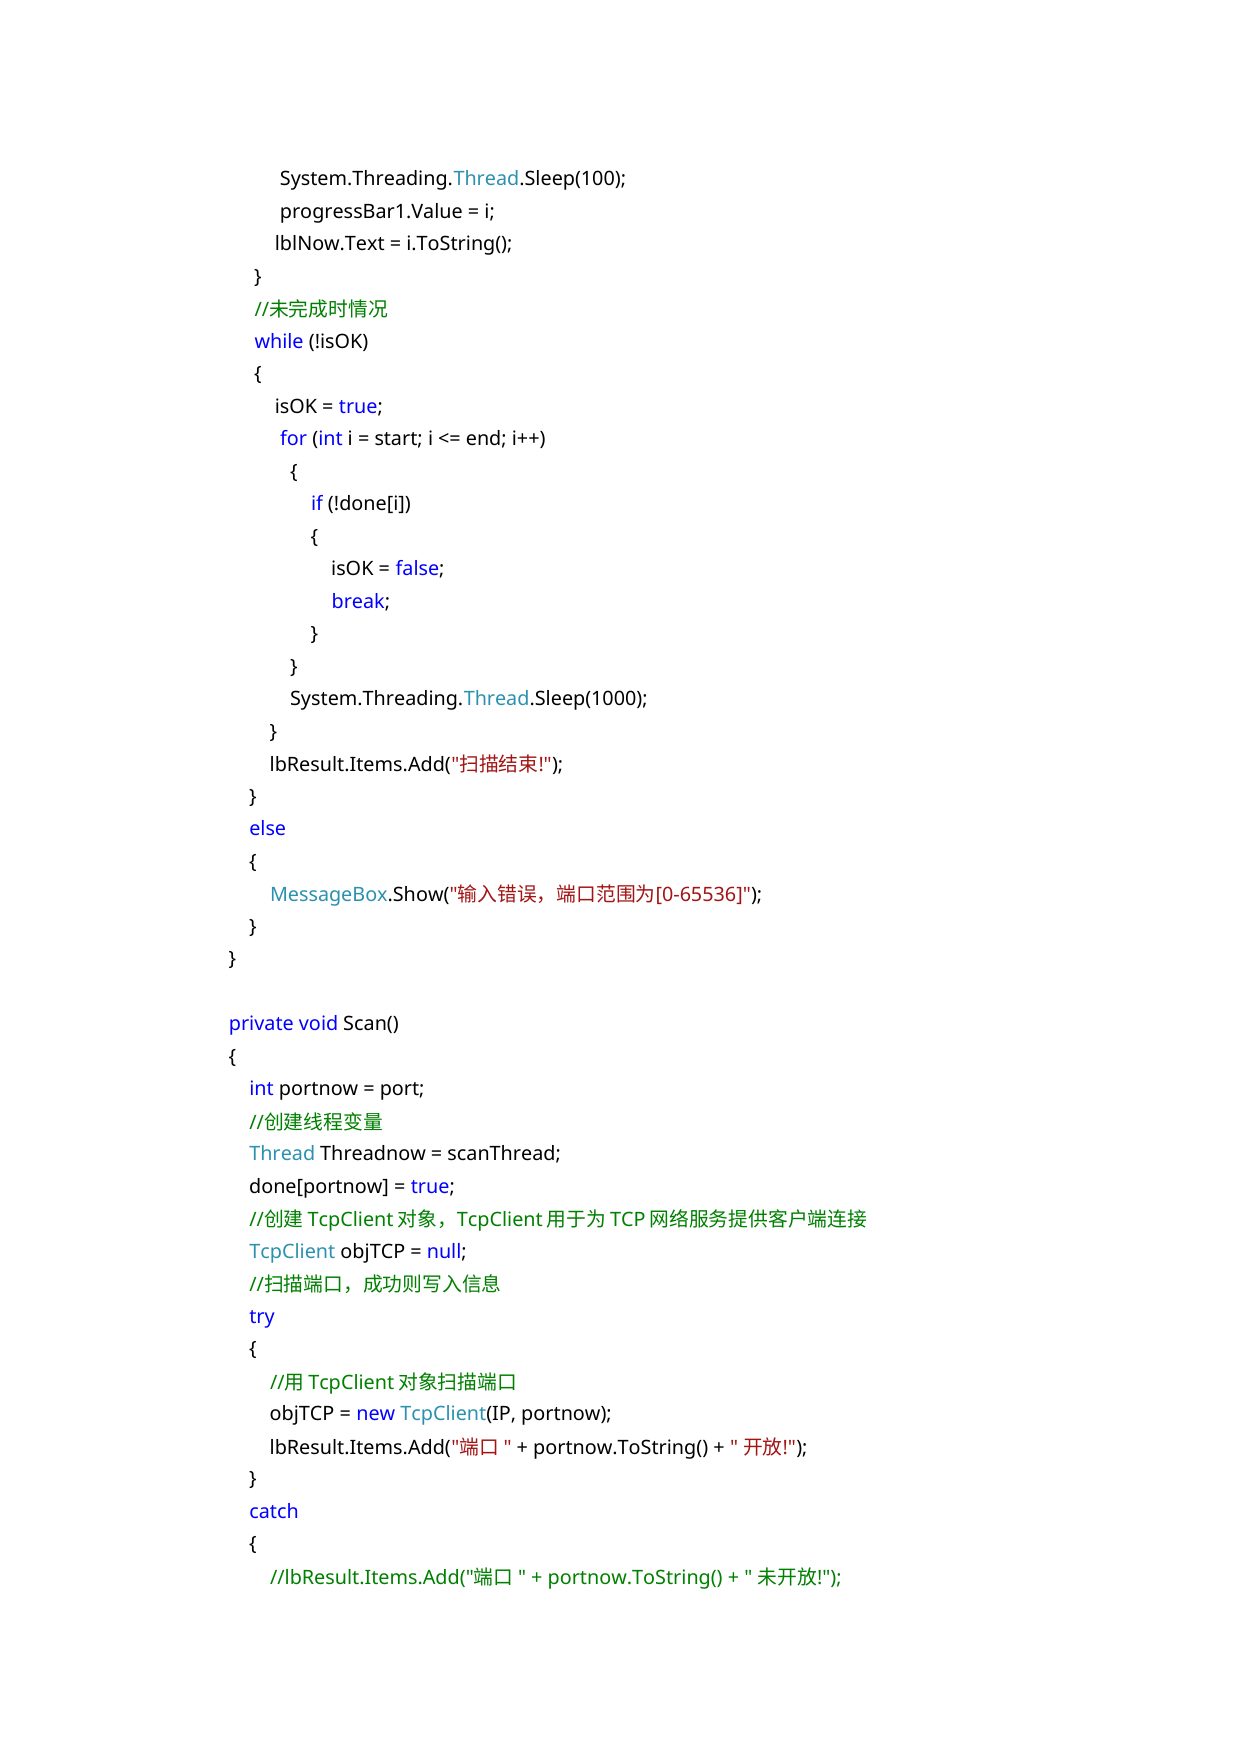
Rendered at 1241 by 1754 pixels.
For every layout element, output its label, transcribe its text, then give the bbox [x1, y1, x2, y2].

text progressBar1.Value = i; [187, 194, 1053, 227]
text if (!done[i]) [187, 487, 1053, 519]
text lbResult.Items.Add("扫描结束!"); [187, 747, 1053, 779]
text //扫描端口，成功则写入信息 [187, 1267, 1053, 1299]
text int portnow = port; [187, 1072, 1053, 1104]
text TcpClient objTCP = null; [187, 1234, 1053, 1267]
text } [187, 649, 1053, 682]
text objTCP = new TcpClient(IP, portnow); [187, 1397, 1053, 1429]
text else [187, 812, 1053, 844]
text private void Scan() [187, 1007, 1053, 1039]
text isOK = false; [187, 552, 1053, 584]
text //未完成时情况 [187, 292, 1053, 324]
text } [187, 779, 1053, 812]
text { [187, 1527, 1053, 1559]
text } [187, 942, 1053, 974]
text break; [187, 584, 1053, 617]
text { [187, 454, 1053, 487]
text //用TcpClient对象扫描端口 [187, 1364, 1053, 1397]
text //创建TcpClient对象，TcpClient用于为TCP网络服务提供客户端连接 [187, 1202, 1053, 1234]
text catch [187, 1494, 1053, 1527]
text } [187, 714, 1053, 747]
text { [187, 519, 1053, 552]
text isOK = true; [187, 389, 1053, 422]
text while (!isOK) [187, 324, 1053, 357]
text try [187, 1299, 1053, 1332]
text { [187, 357, 1053, 389]
text { [187, 844, 1053, 877]
text } [187, 259, 1053, 292]
text System.Threading.Thread.Sleep(1000); [187, 682, 1053, 714]
text } [187, 617, 1053, 649]
text //lbResult.Items.Add("端口 " + portnow.ToString() + " 未开放!"); [187, 1559, 1053, 1592]
text //创建线程变量 [187, 1104, 1053, 1137]
text done[portnow] = true; [187, 1169, 1053, 1202]
text { [187, 1039, 1053, 1072]
text lblNow.Text = i.ToString(); [187, 227, 1053, 259]
text for (int i = start; i <= end; i++) [187, 422, 1053, 454]
text System.Threading.Thread.Sleep(100); [187, 162, 1053, 194]
text Thread Threadnow = scanThread; [187, 1137, 1053, 1169]
text MessageBox.Show("输入错误，端口范围为[0-65536]"); [187, 877, 1053, 909]
text } [187, 1462, 1053, 1494]
text { [187, 1332, 1053, 1364]
text } [187, 909, 1053, 942]
text lbResult.Items.Add("端口 " + portnow.ToString() + " 开放!"); [187, 1429, 1053, 1462]
